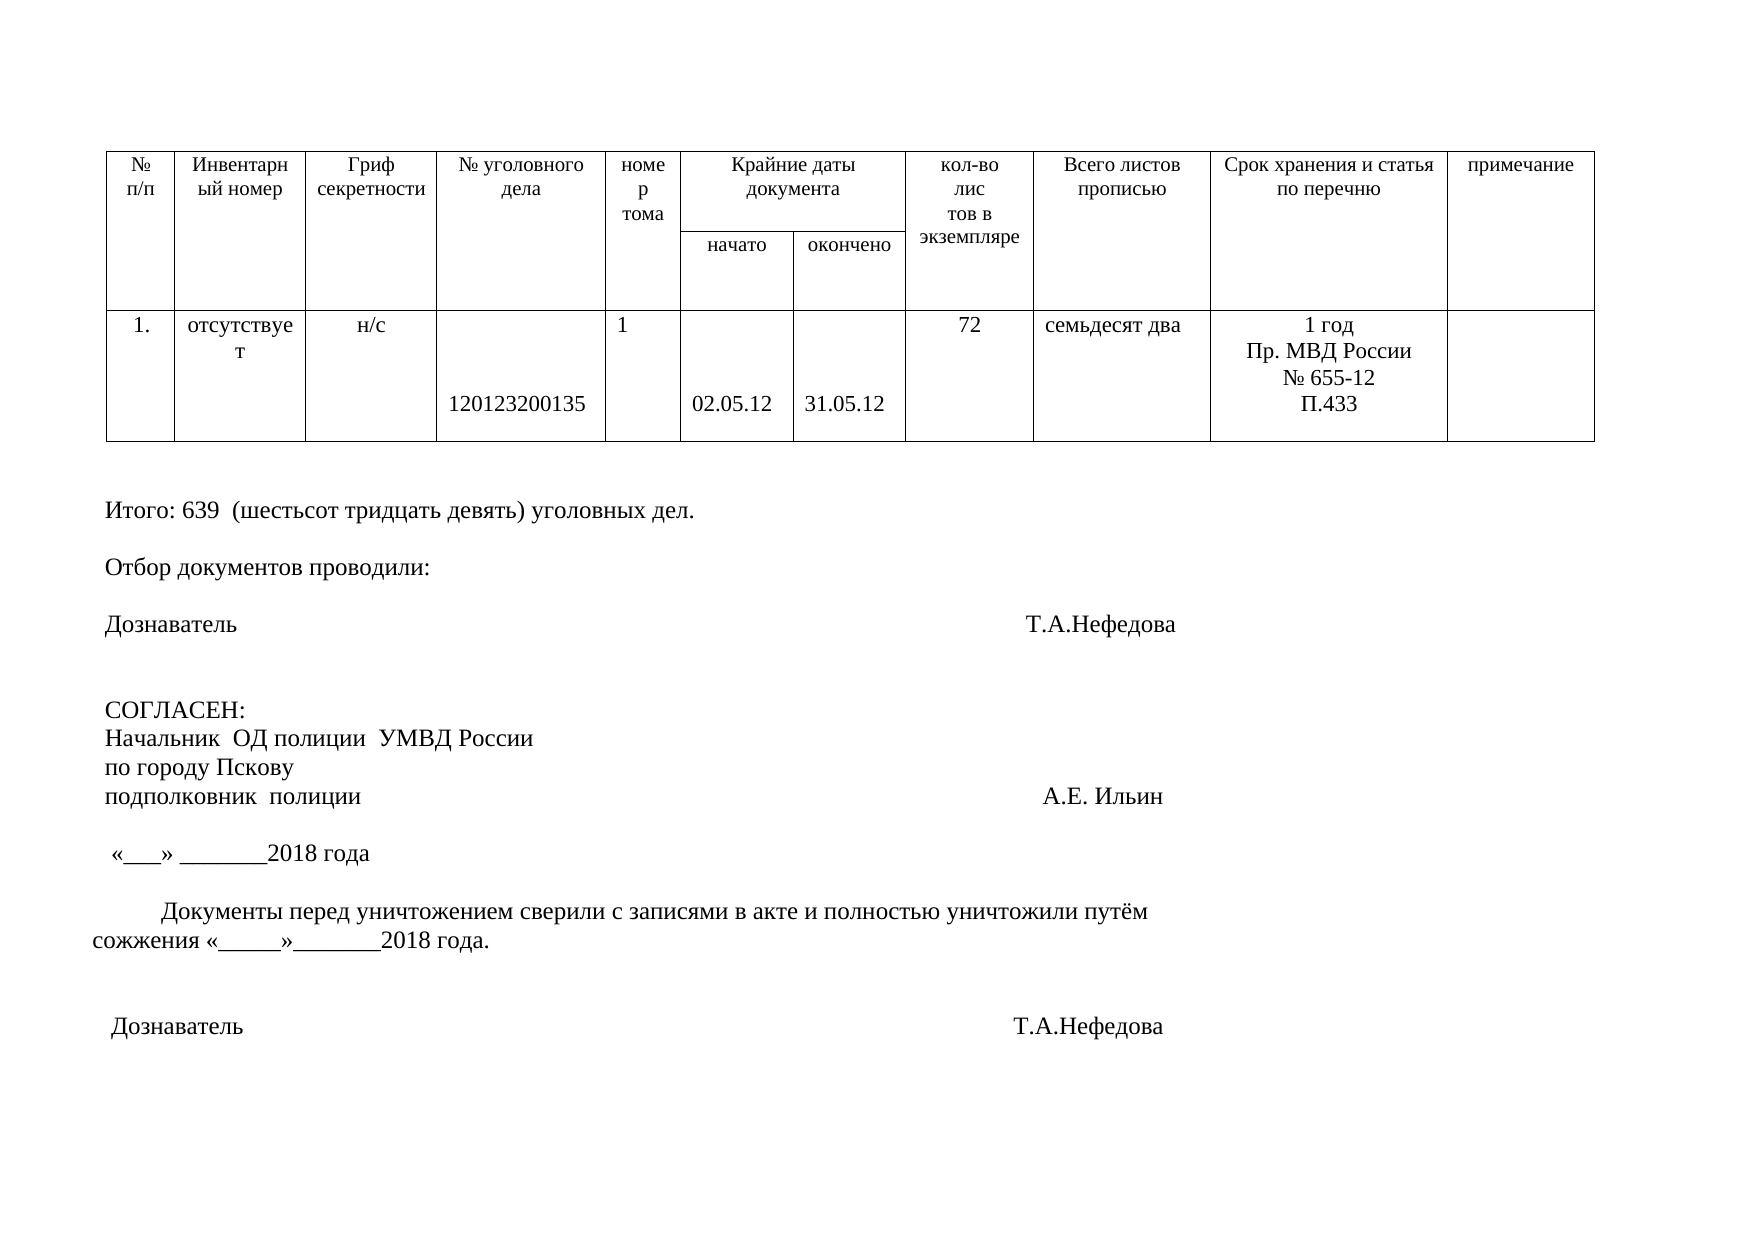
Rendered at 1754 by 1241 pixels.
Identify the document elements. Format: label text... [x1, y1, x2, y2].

table_header Крайние даты документа [681, 152, 905, 231]
text по городу Пскову [29, 752, 1636, 781]
table_cell отсутствует [175, 311, 305, 441]
text Итого: 639 (шестьсот тридцать девять) уголовных дел. [29, 495, 1636, 524]
text СОГЛАСЕН: [29, 695, 1636, 723]
table_header Гриф секретности [306, 152, 436, 310]
table_cell 31.05.12 [794, 311, 905, 441]
table_cell 1 год Пр. МВД России № 655-12 П.433 [1211, 311, 1447, 441]
text «___» _______2018 года [29, 838, 1636, 867]
table_header кол-во лис тов в экземпляре [906, 152, 1033, 310]
table_cell окончено [794, 232, 905, 310]
table_header Всего листов прописью [1034, 152, 1210, 310]
table_header Инвентарный номер [175, 152, 305, 310]
text Дознаватель Т.А.Нефедова [29, 1011, 1636, 1040]
table_header номер тома [606, 152, 680, 310]
text Документы перед уничтожением сверили с записями в акте и полностью уничтожили путём [29, 896, 1636, 925]
table_cell [1448, 311, 1594, 441]
text Начальник ОД полиции УМВД России [29, 723, 1636, 752]
table_cell семьдесят два [1034, 311, 1210, 441]
text подполковник полиции А.Е. Ильин [29, 781, 1636, 810]
text Отбор документов проводили: [29, 552, 1636, 581]
table_cell н/с [306, 311, 436, 441]
table_header примечание [1448, 152, 1594, 310]
table_header № уголовного дела [437, 152, 605, 310]
text Дознаватель Т.А.Нефедова [29, 609, 1636, 638]
table_cell [107, 311, 174, 441]
table_header № п/п [107, 152, 174, 310]
table_cell начато [681, 232, 793, 310]
table_cell 72 [906, 311, 1033, 441]
table_cell 02.05.12 [681, 311, 793, 441]
table_cell 1 [606, 311, 680, 441]
table_cell 120123200135 [437, 311, 605, 441]
text сожжения «_____»_______2018 года. [29, 925, 1636, 953]
table_header Срок хранения и статья по перечню [1211, 152, 1447, 310]
